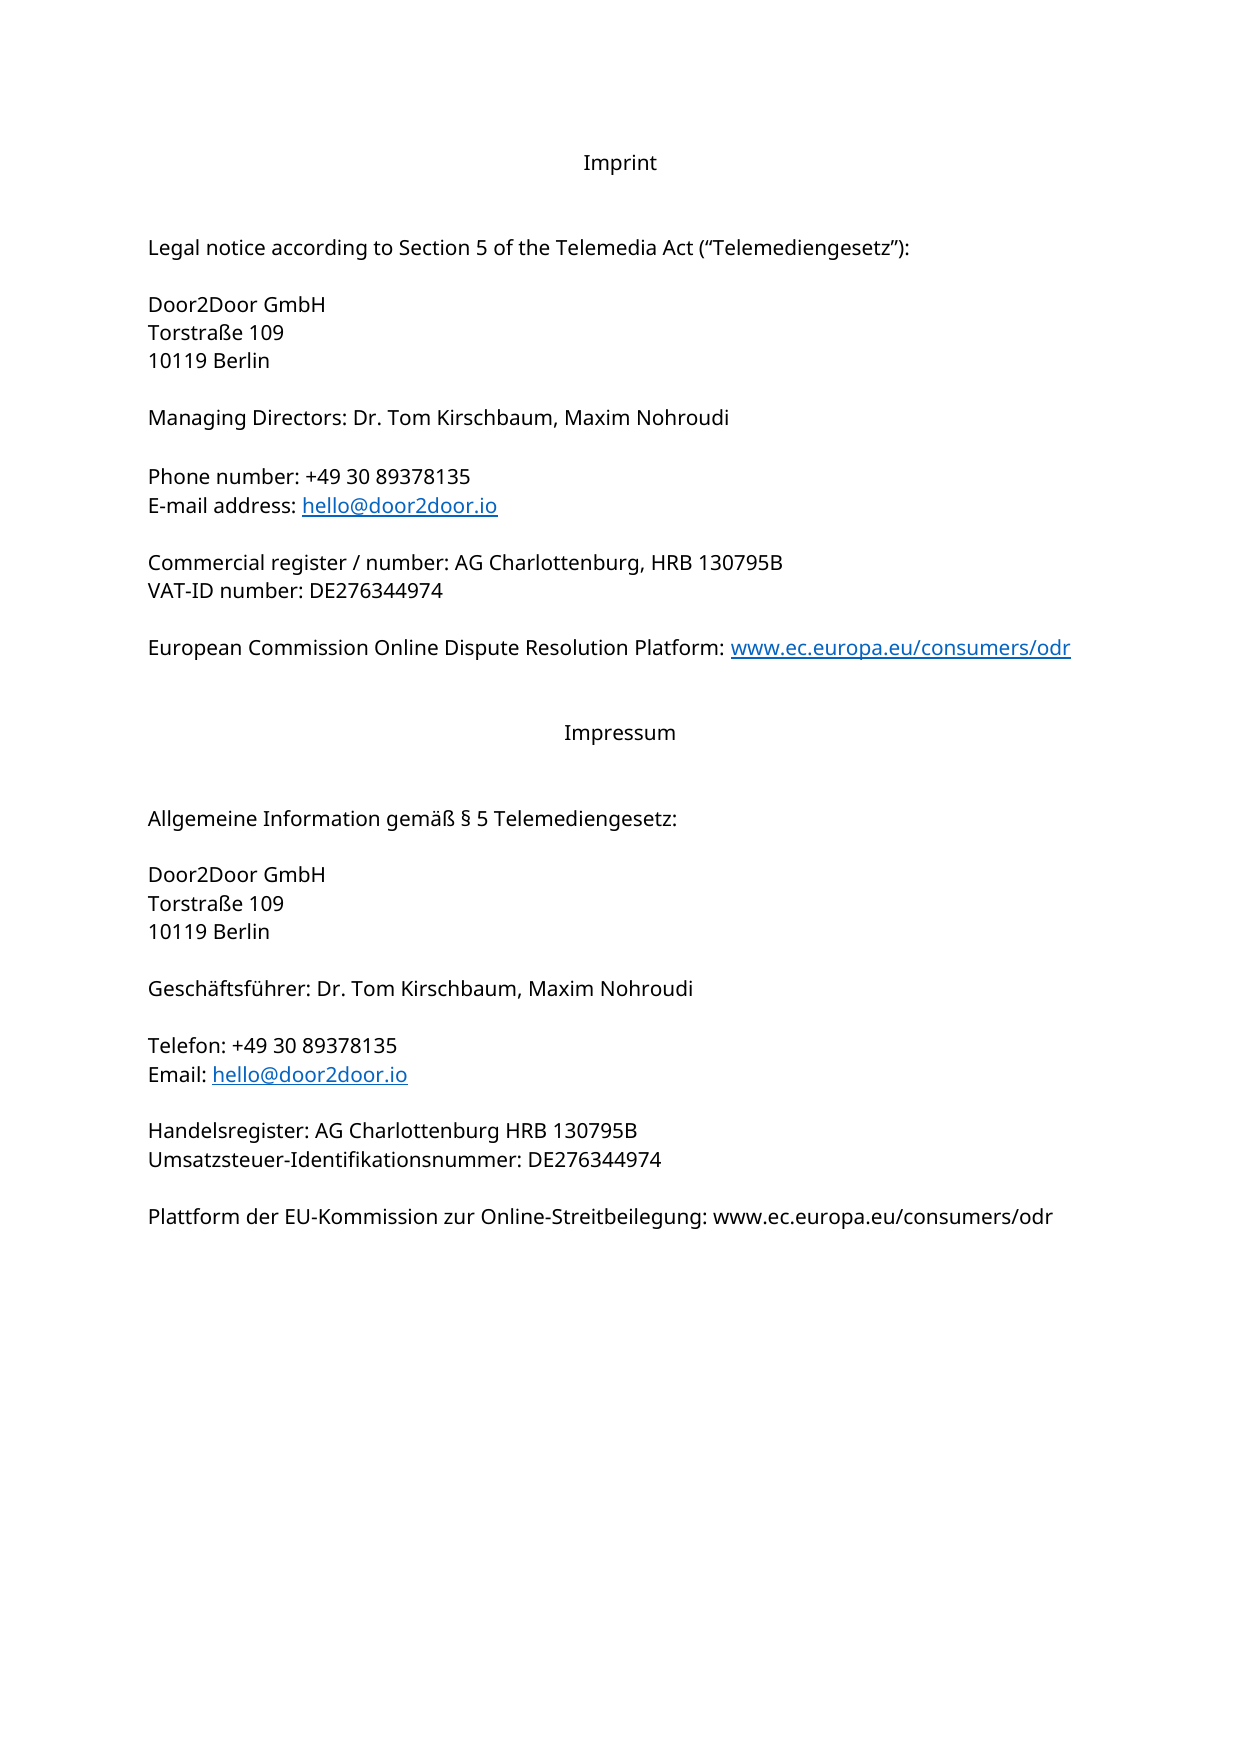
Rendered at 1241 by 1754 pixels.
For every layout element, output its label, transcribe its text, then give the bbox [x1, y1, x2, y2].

text Door2Door GmbH [148, 861, 1093, 889]
text Managing Directors: Dr. Tom Kirschbaum, Maxim Nohroudi [148, 403, 1093, 462]
text Commercial register / number: AG Charlottenburg, HRB 130795B VAT-ID number: DE276344974 [148, 519, 1093, 605]
text Plattform der EU-Kommission zur Online-Streitbeilegung: www.ec.europa.eu/consumers/odr [148, 1202, 1093, 1230]
text Handelsregister: AG Charlottenburg HRB 130795B [148, 1117, 1093, 1145]
text Geschäftsführer: Dr. Tom Kirschbaum, Maxim Nohroudi [148, 974, 1093, 1003]
text 10119 Berlin [148, 917, 1093, 946]
text European Commission Online Dispute Resolution Platform: www.ec.europa.eu/consumers/odr [148, 633, 1093, 662]
text Phone number: +49 30 89378135 [148, 462, 1093, 491]
text Legal notice according to Section 5 of the Telemedia Act (“Telemediengesetz”): [148, 233, 1093, 261]
text Door2Door GmbH [148, 290, 1093, 318]
text Torstraße 109 [148, 318, 1093, 347]
text Email: hello@door2door.io [148, 1060, 1093, 1088]
text Umsatzsteuer-Identifikationsnummer: DE276344974 [148, 1145, 1093, 1173]
text E-mail address: hello@door2door.io [148, 491, 1093, 519]
text 10119 Berlin [148, 347, 1093, 375]
text Telefon: +49 30 89378135 [148, 1031, 1093, 1060]
text Allgemeine Information gemäß § 5 Telemediengesetz: [148, 804, 1093, 832]
text Torstraße 109 [148, 889, 1093, 917]
text Imprint [148, 148, 1093, 176]
text Impressum [148, 718, 1093, 747]
